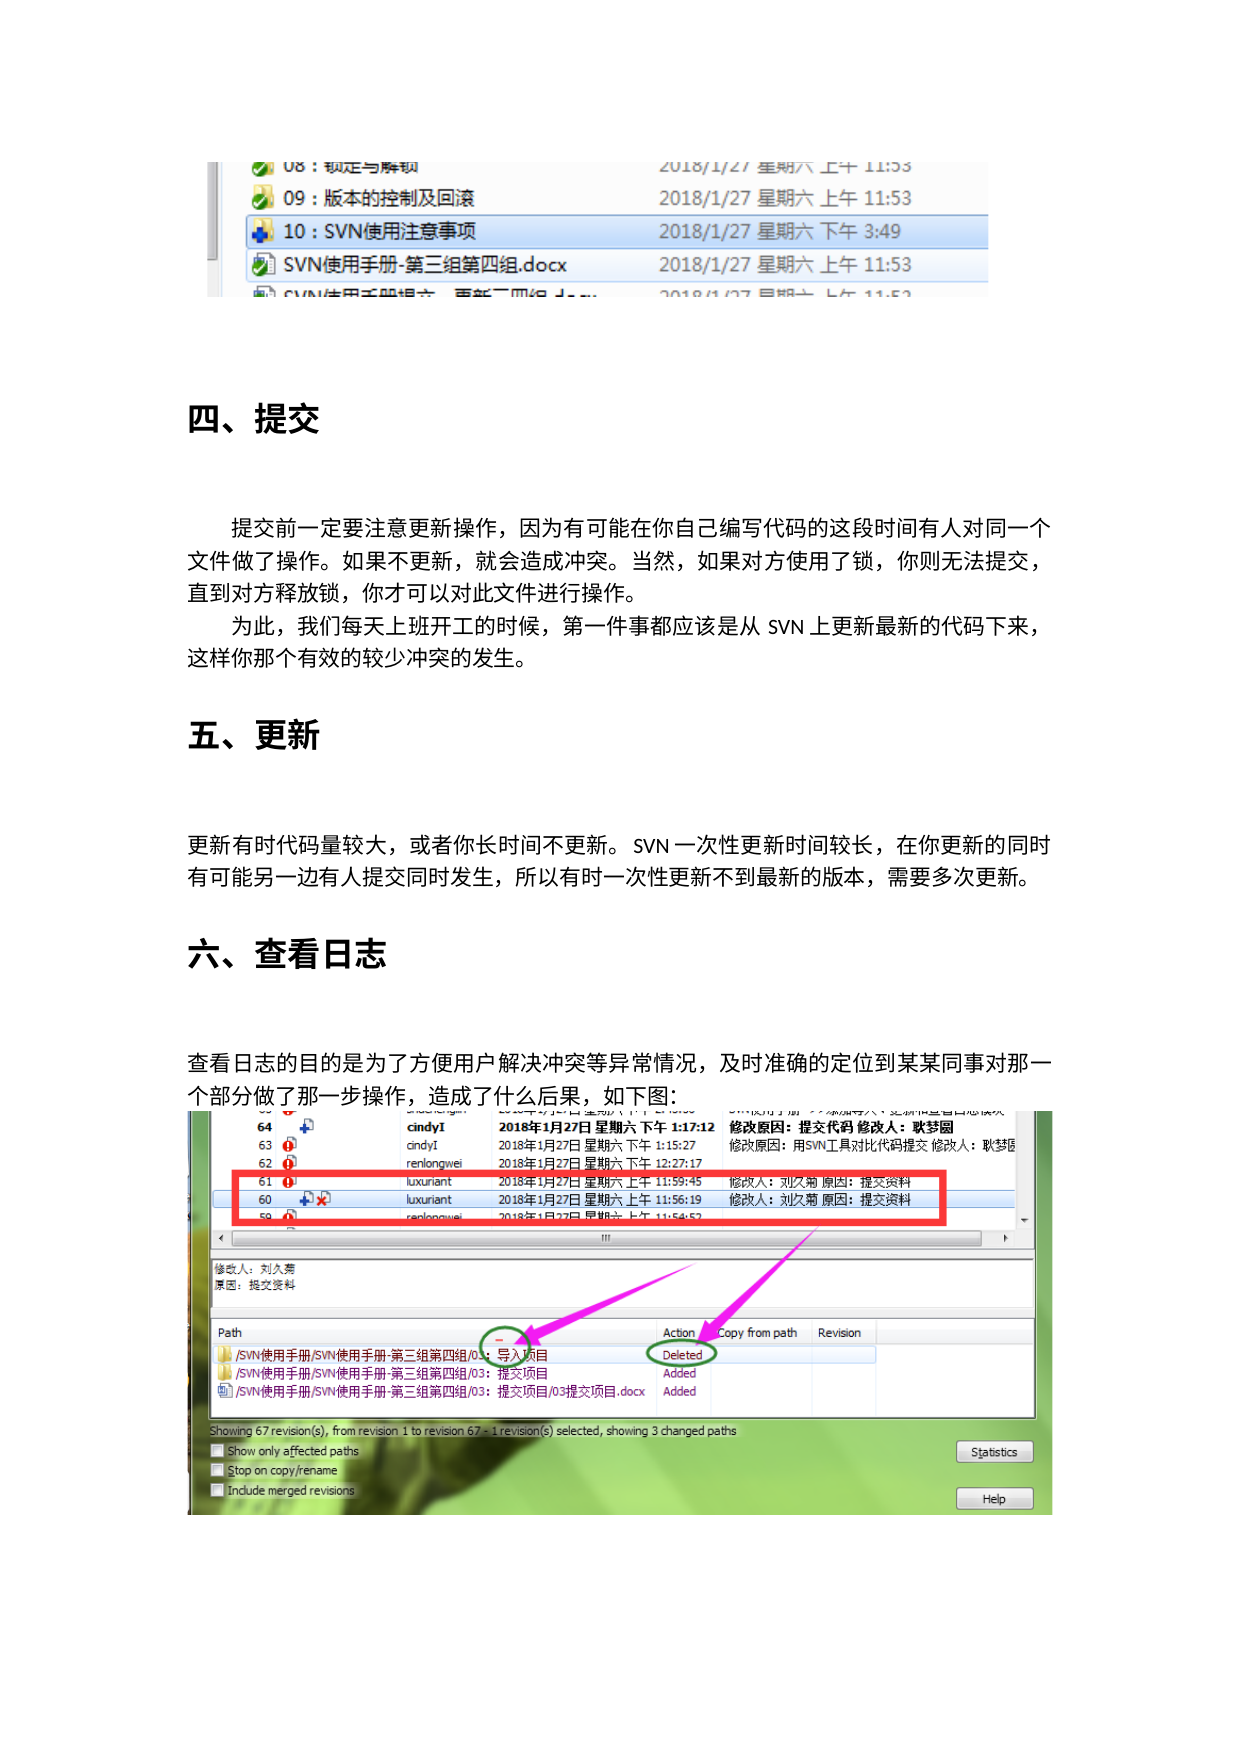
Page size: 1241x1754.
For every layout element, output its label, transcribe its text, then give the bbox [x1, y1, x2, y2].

subtitle 提交 [187, 384, 1053, 449]
subtitle 更新 [187, 700, 1053, 765]
subtitle 查看日志 [187, 919, 1053, 984]
text 为此，我们每天上班开工的时候，第一件事都应该是从SVN上更新最新的代码下来，这样你那个有效的较少冲突的发生。 [187, 608, 1053, 673]
picture [207, 162, 989, 297]
picture [187, 1111, 1053, 1515]
text 查看日志的目的是为了方便用户解决冲突等异常情况，及时准确的定位到某某同事对那一个部分做了那一步操作，造成了什么后果，如下图： [187, 1046, 1053, 1111]
text 提交前一定要注意更新操作，因为有可能在你自己编写代码的这段时间有人对同一个文件做了操作。如果不更新，就会造成冲突。当然，如果对方使用了锁，你则无法提交，直到对方释放锁，你才可以对此文件进行操作。 [187, 511, 1053, 608]
text 更新有时代码量较大，或者你长时间不更新。SVN一次性更新时间较长，在你更新的同时有可能另一边有人提交同时发生，所以有时一次性更新不到最新的版本，需要多次更新。 [187, 827, 1053, 892]
